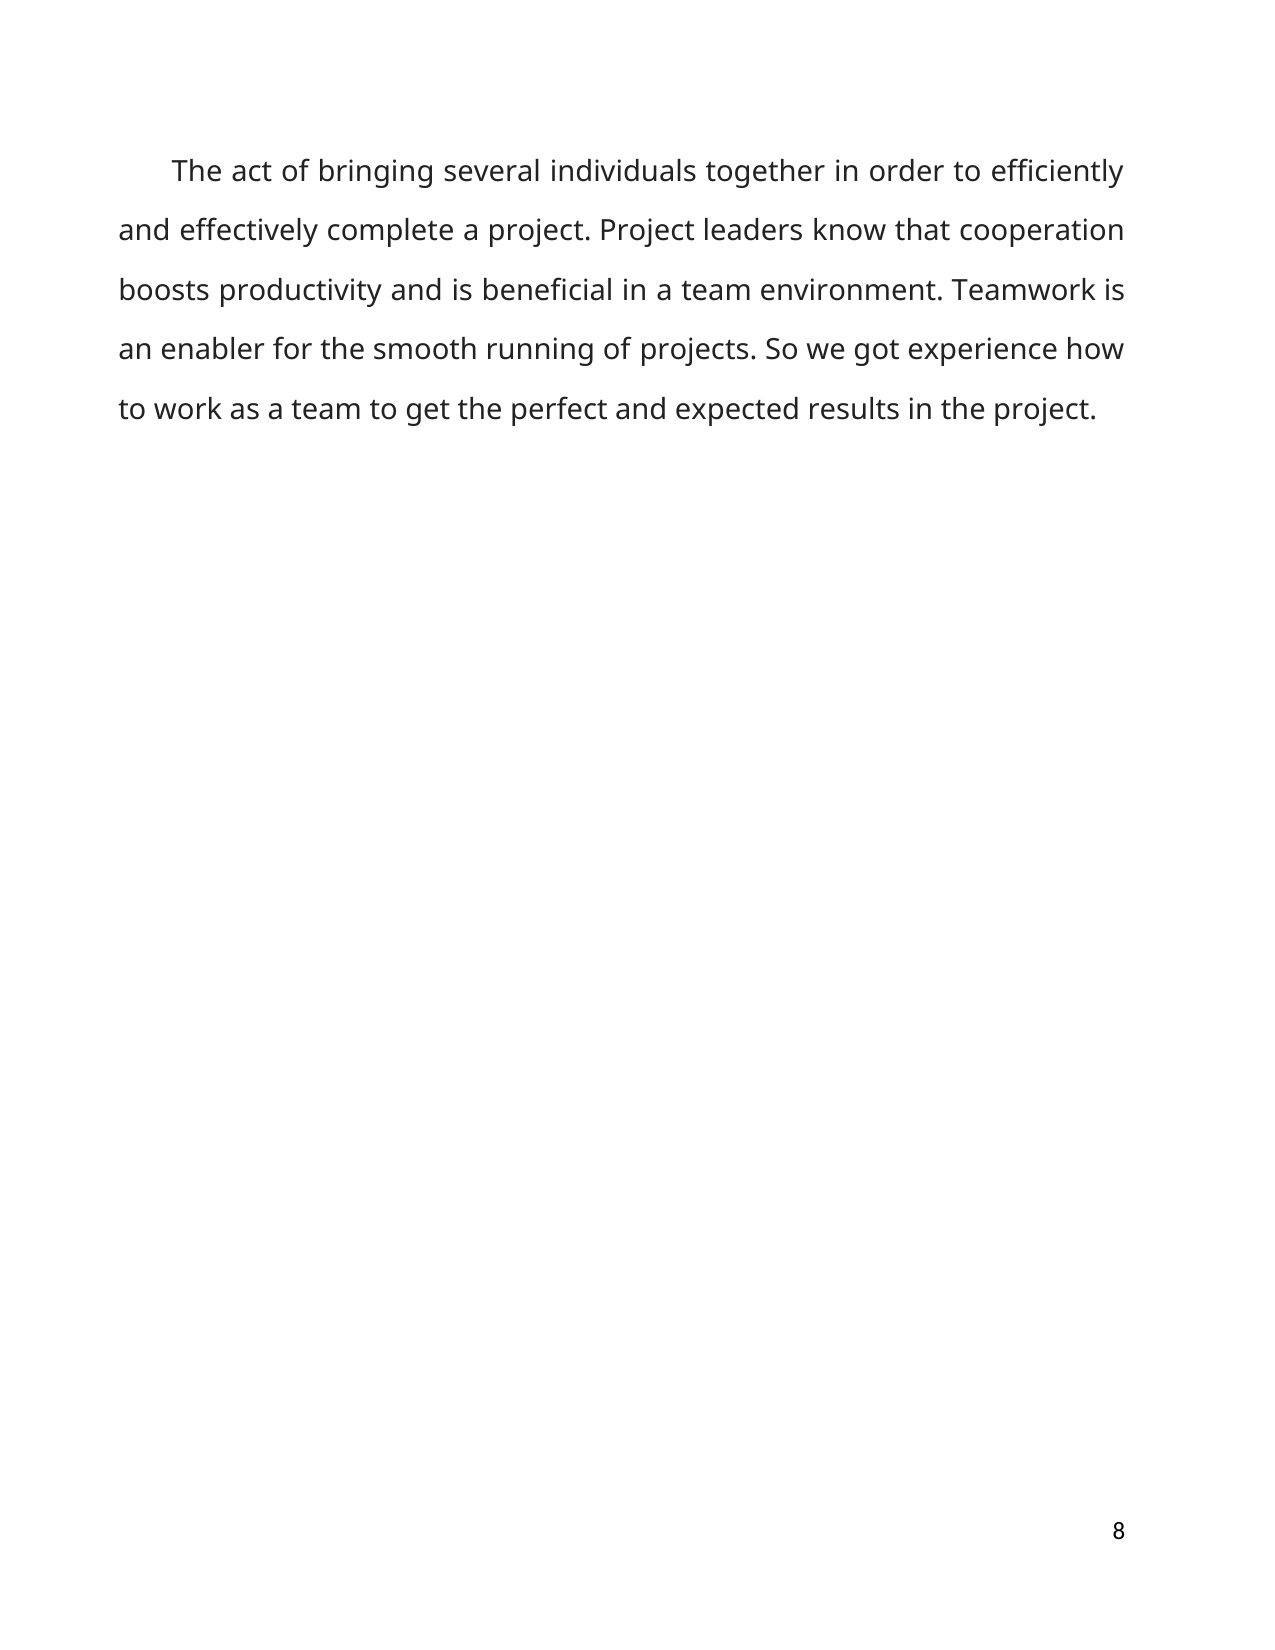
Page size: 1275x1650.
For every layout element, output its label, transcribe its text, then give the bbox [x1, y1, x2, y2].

text The act of bringing several individuals together in order to efficiently and effectively complete a project. Project leaders know that cooperation boosts productivity and is beneficial in a team environment. Teamwork is an enabler for the smooth running of projects. So we got experience how to work as a team to get the perfect and expected results in the project. [118, 190, 1125, 329]
text The act of bringing several individuals together in order to efficiently and effectively complete a project. Project leaders know that cooperation boosts productivity and is beneficial in a team environment. Teamwork is an enabler for the smooth running of projects. So we got experience how to work as a team to get the perfect and expected results in the project. [118, 368, 1125, 428]
